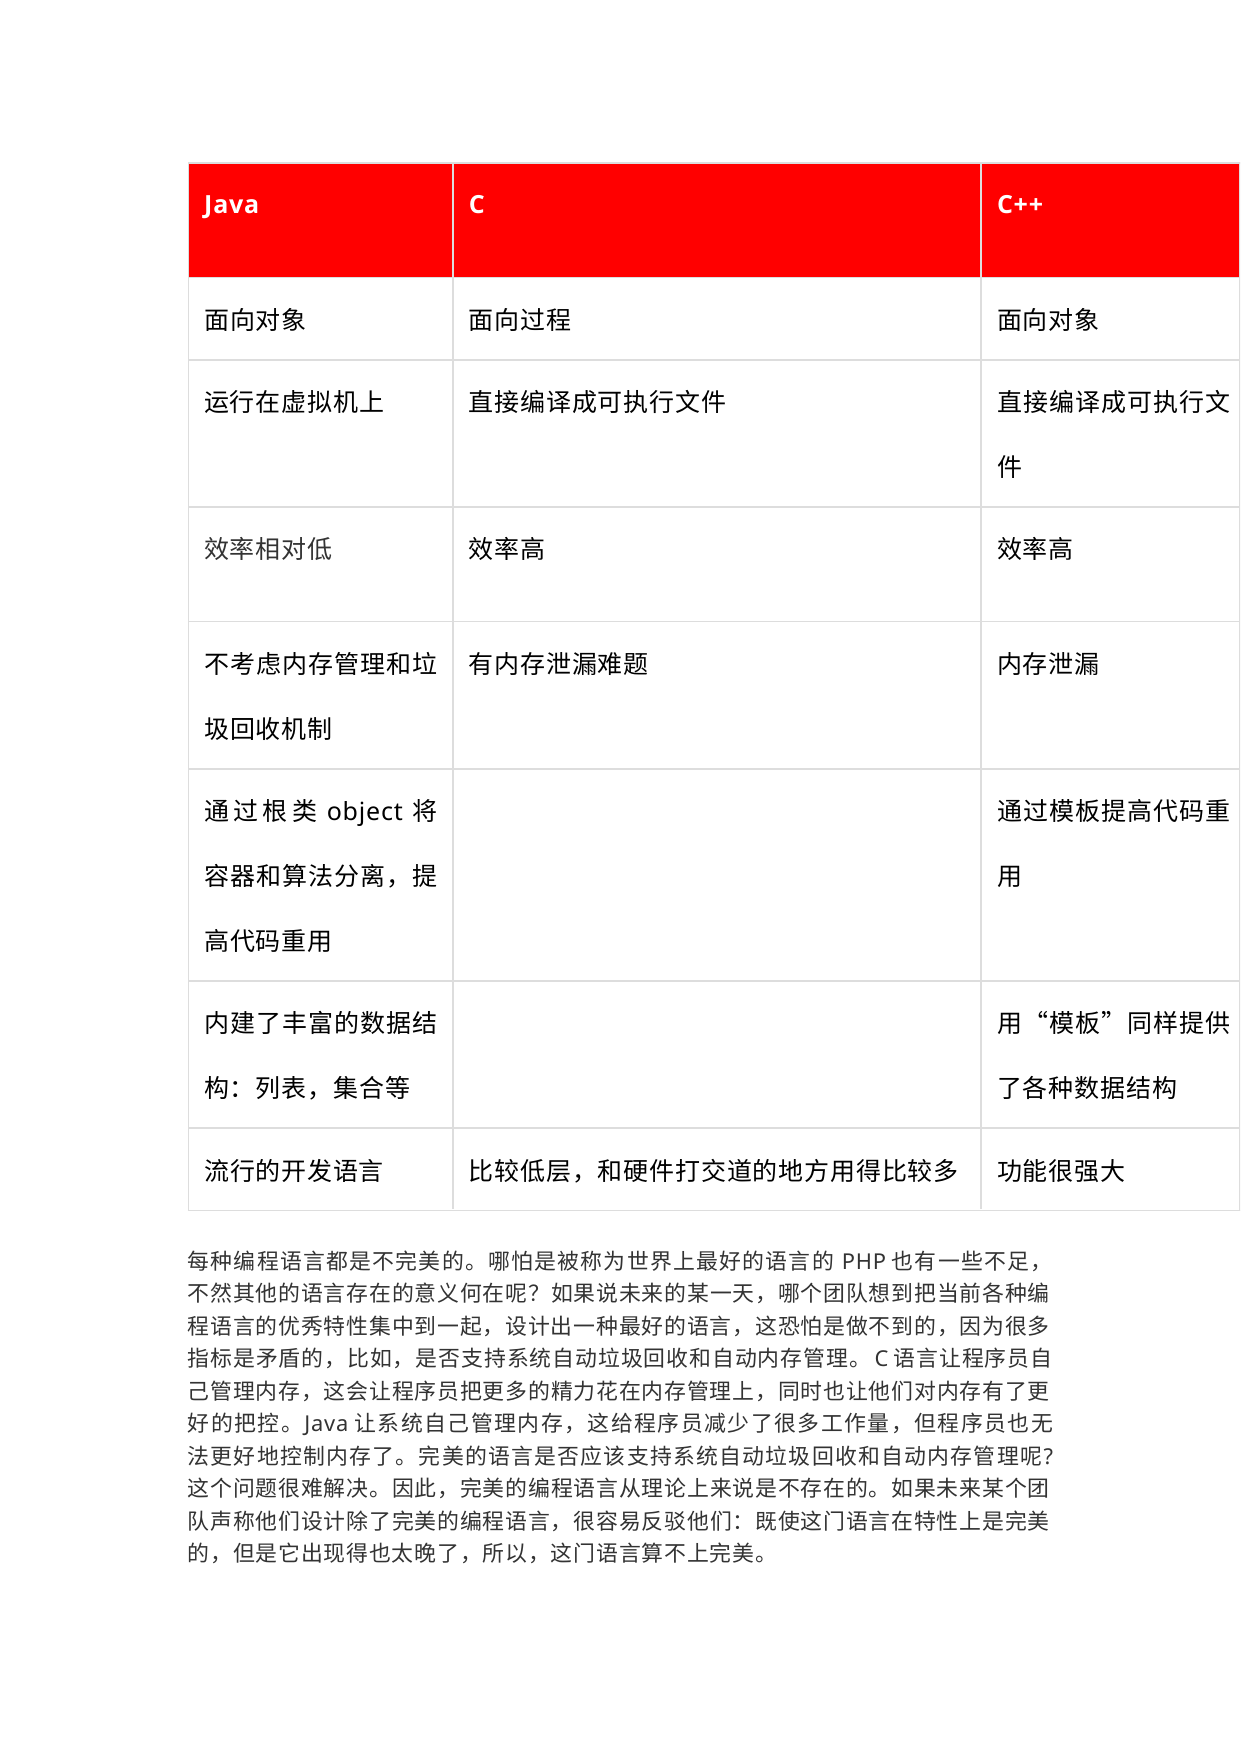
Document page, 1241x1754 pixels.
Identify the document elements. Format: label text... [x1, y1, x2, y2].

table_cell 有内存泄漏难题 [454, 622, 980, 768]
table_cell 不考虑内存管理和垃圾回收机制 [189, 622, 452, 768]
text 每种编程语言都是不完美的。哪怕是被称为世界上最好的语言的PHP也有一些不足，不然其他的语言存在的意义何在呢？如果说未来的某一天，哪个团队想到把当前各种编程语言的优秀特性集中到一起，设计出一种最好的语言，这恐怕是做不到的，因为很多指标是矛盾的，比如，是否支持系统自动垃圾回收和自动内存管理。C语言让程序员自己管理内存，这会让程序员把更多的精力花在内存管理上，同时也让他们对内存有了更好的把控。Java让系统自己管理内存，这给程序员减少了很多工作量，但程序员也无法更好地控制内存了。完美的语言是否应该支持系统自动垃圾回收和自动内存管理呢?这个问题很难解决。因此，完美的编程语言从理论上来说是不存在的。如果未来某个团队声称他们设计除了完美的编程语言，很容易反驳他们：既使这门语言在特性上是完美的，但是它出现得也太晚了，所以，这门语言算不上完美。 [187, 1243, 1053, 1568]
table_cell 直接编译成可执行文件 [982, 361, 1239, 506]
table_cell 面向过程 [454, 278, 980, 359]
table_header C [454, 164, 980, 277]
table_cell 流行的开发语言 [189, 1129, 452, 1209]
table_cell 通过模板提高代码重用 [982, 770, 1239, 980]
table_cell 通过根类object将容器和算法分离，提高代码重用 [189, 770, 452, 980]
table_cell 内存泄漏 [982, 622, 1239, 768]
table_cell 效率高 [454, 508, 980, 621]
table_header C++ [982, 164, 1239, 277]
table_cell 面向对象 [189, 278, 452, 359]
table_cell 效率高 [982, 508, 1239, 621]
table_cell 面向对象 [982, 278, 1239, 359]
table_cell 比较低层，和硬件打交道的地方用得比较多 [454, 1129, 980, 1209]
table_cell [454, 770, 980, 980]
table_cell 功能很强大 [982, 1129, 1239, 1209]
table_header Java [189, 164, 452, 277]
table_cell 直接编译成可执行文件 [454, 361, 980, 506]
table_cell [454, 982, 980, 1127]
table_cell 用“模板”同样提供了各种数据结构 [982, 982, 1239, 1127]
table_cell 内建了丰富的数据结构：列表，集合等 [189, 982, 452, 1127]
table_cell 运行在虚拟机上 [189, 361, 452, 506]
table_cell 效率相对低 [189, 508, 452, 621]
